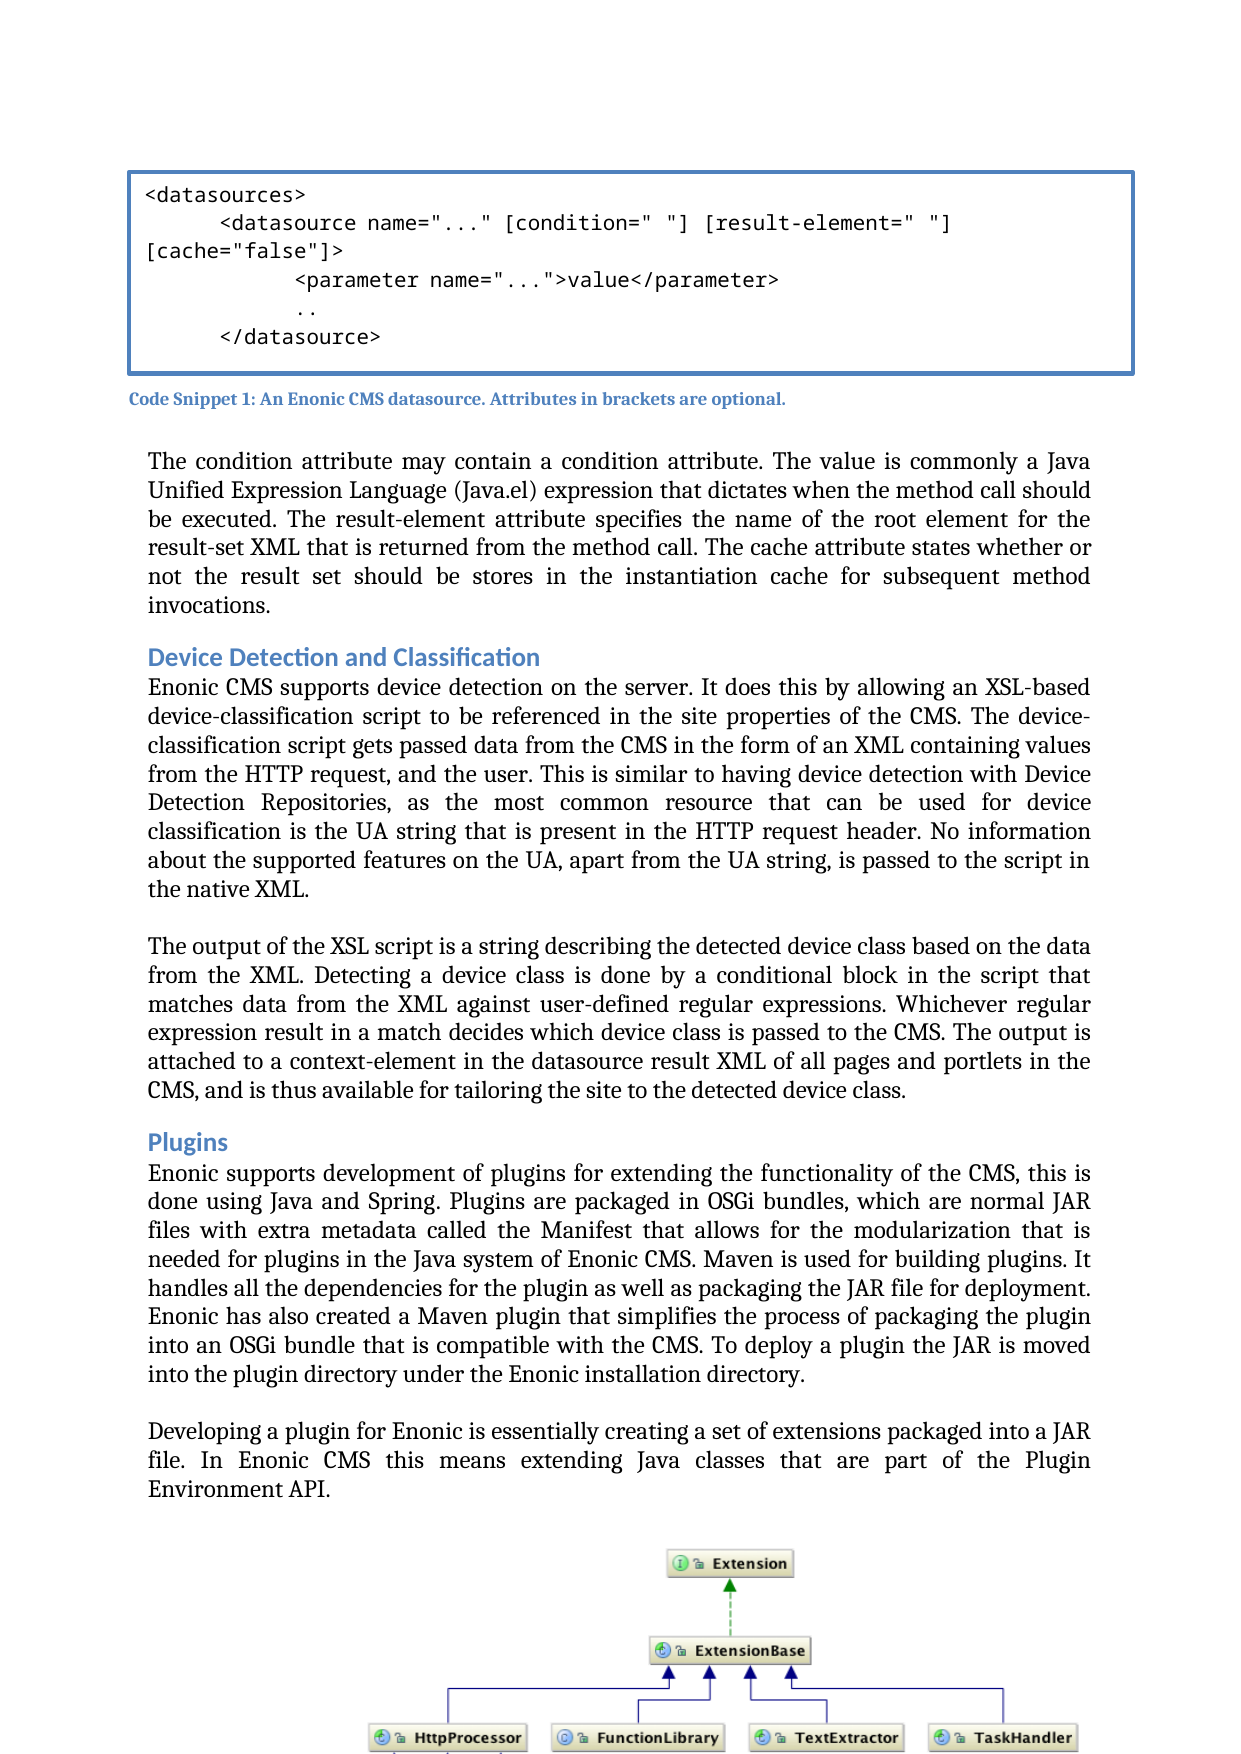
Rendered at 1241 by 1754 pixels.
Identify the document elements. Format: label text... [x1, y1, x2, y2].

subtitle Plugins [148, 1125, 1092, 1158]
text Enonic supports development of plugins for extending the functionality of the CMS, this is done using Java and Spring. Plugins are packaged in OSGi bundles, which are normal JAR files with extra metadata called the Manifest that allows for the modularization that is needed for plugins in the Java system of Enonic CMS. Maven is used for building plugins. It handles all the dependencies for the plugin as well as packaging the JAR file for deployment. Enonic has also created a Maven plugin that simplifies the process of packaging the plugin into an OSGi bundle that is compatible with the CMS. To deploy a plugin the JAR is moved into the plugin directory under the Enonic installation directory. [148, 1158, 1092, 1388]
text The condition attribute may contain a condition attribute. The value is commonly a Java Unified Expression Language (Java.el) expression that dictates when the method call should be executed. The result-element attribute specifies the name of the root element for the result-set XML that is returned from the method call. The cache attribute states whether or not the result set should be stores in the instantiation cache for subsequent method invocations. [148, 447, 1092, 619]
picture [148, 1523, 1104, 1754]
subtitle Device Detection and Classification [148, 640, 1092, 673]
text Developing a plugin for Enonic is essentially creating a set of extensions packaged into a JAR file. In Enonic CMS this means extending Java classes that are part of the Plugin Environment API. [148, 1417, 1092, 1503]
text Enonic CMS supports device detection on the server. It does this by allowing an XSL-based device-classification script to be referenced in the site properties of the CMS. The device-classification script gets passed data from the CMS in the form of an XML containing values from the HTTP request, and the user. This is similar to having device detection with Device Detection Repositories, as the most common resource that can be used for device classification is the UA string that is present in the HTTP request header. No information about the supported features on the UA, apart from the UA string, is passed to the script in the native XML. [148, 673, 1092, 903]
text The output of the XSL script is a string describing the detected device class based on the data from the XML. Detecting a device class is done by a conditional block in the script that matches data from the XML against user-defined regular expressions. Whichever regular expression result in a match decides which device class is passed to the CMS. The output is attached to a context-element in the datasource result XML of all pages and portlets in the CMS, and is thus available for tailoring the site to the detected device class. [148, 932, 1092, 1104]
